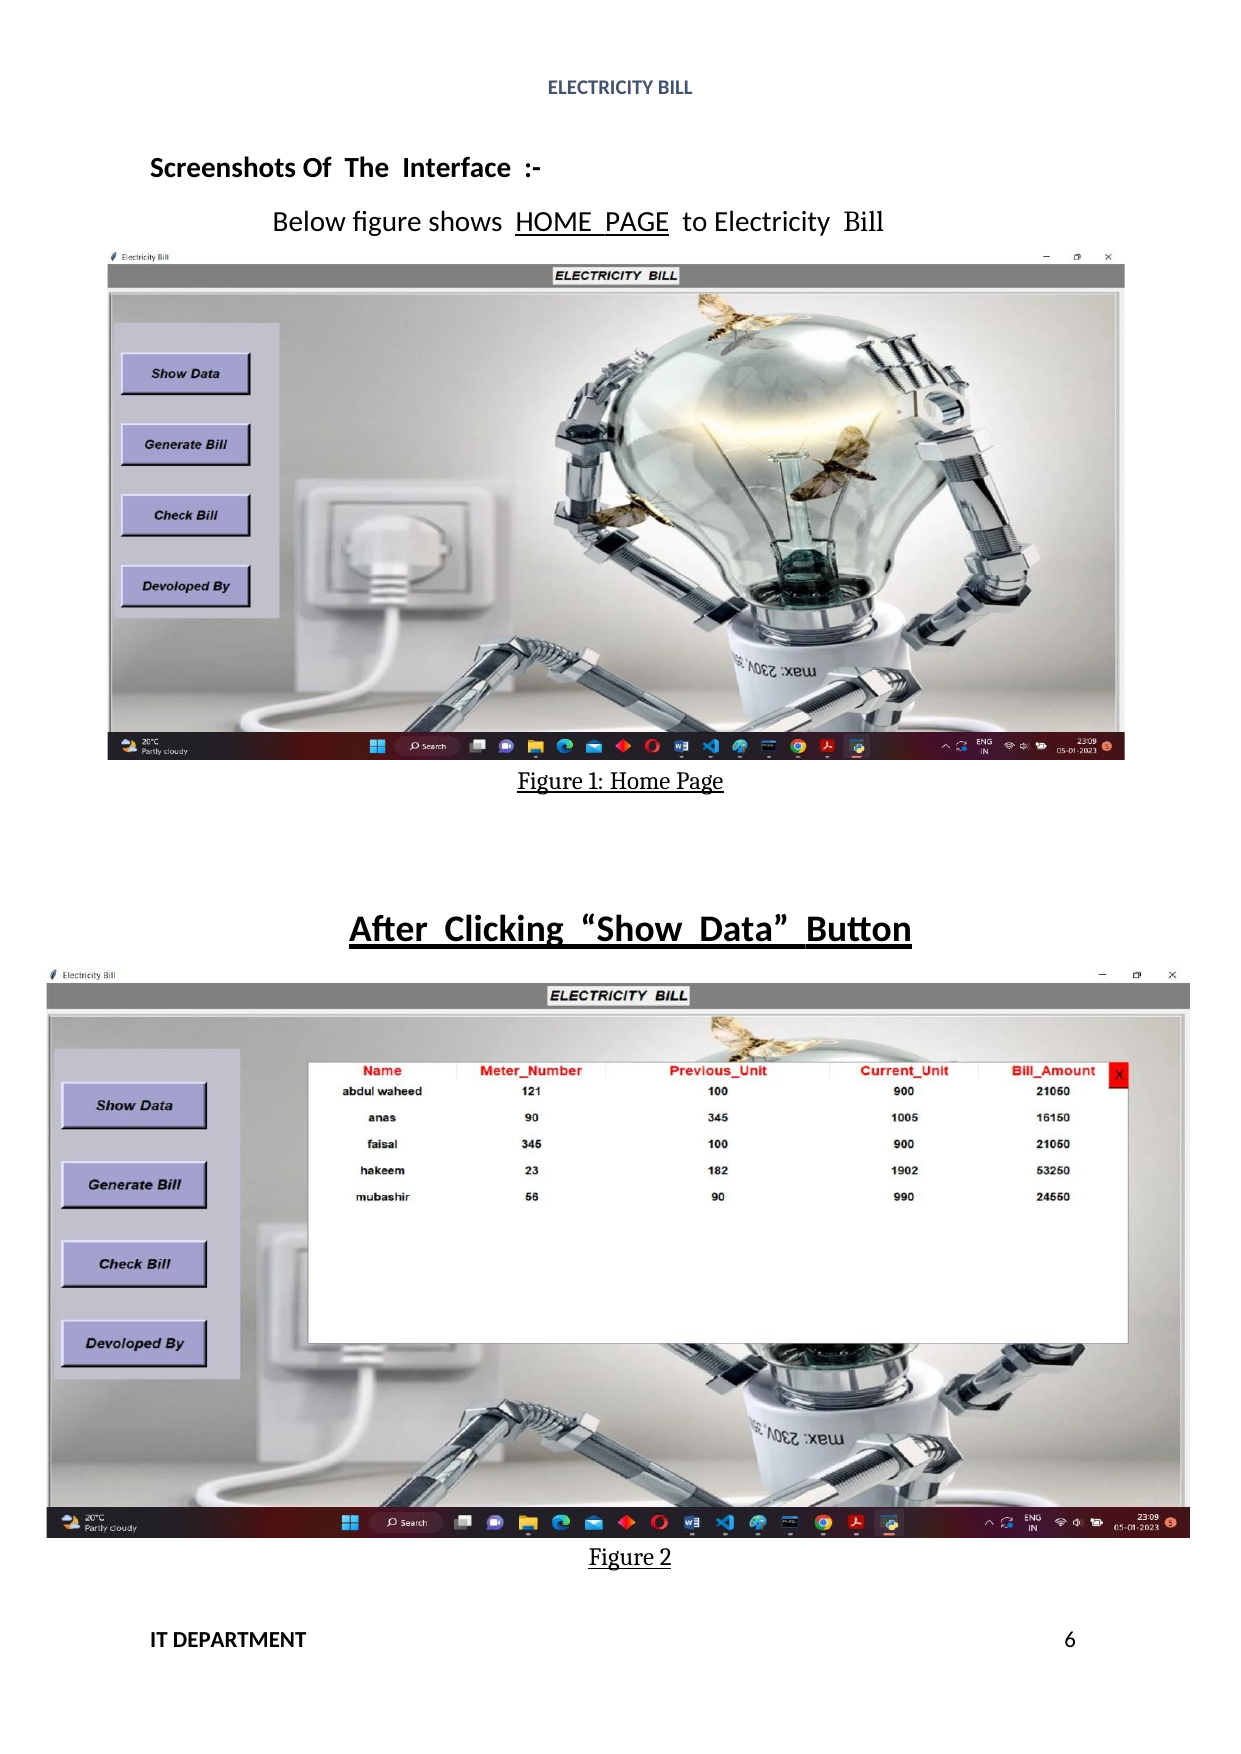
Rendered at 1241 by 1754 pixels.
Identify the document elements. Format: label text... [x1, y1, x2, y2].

picture [107, 250, 1125, 760]
subtitle After Clicking “Show Data” Button [35, 905, 1225, 951]
subtitle Screenshots Of The Interface :- [150, 149, 1234, 184]
picture [46, 967, 1190, 1538]
subtitle Below figure shows HOME PAGE to Electricity Bill [272, 203, 1234, 239]
